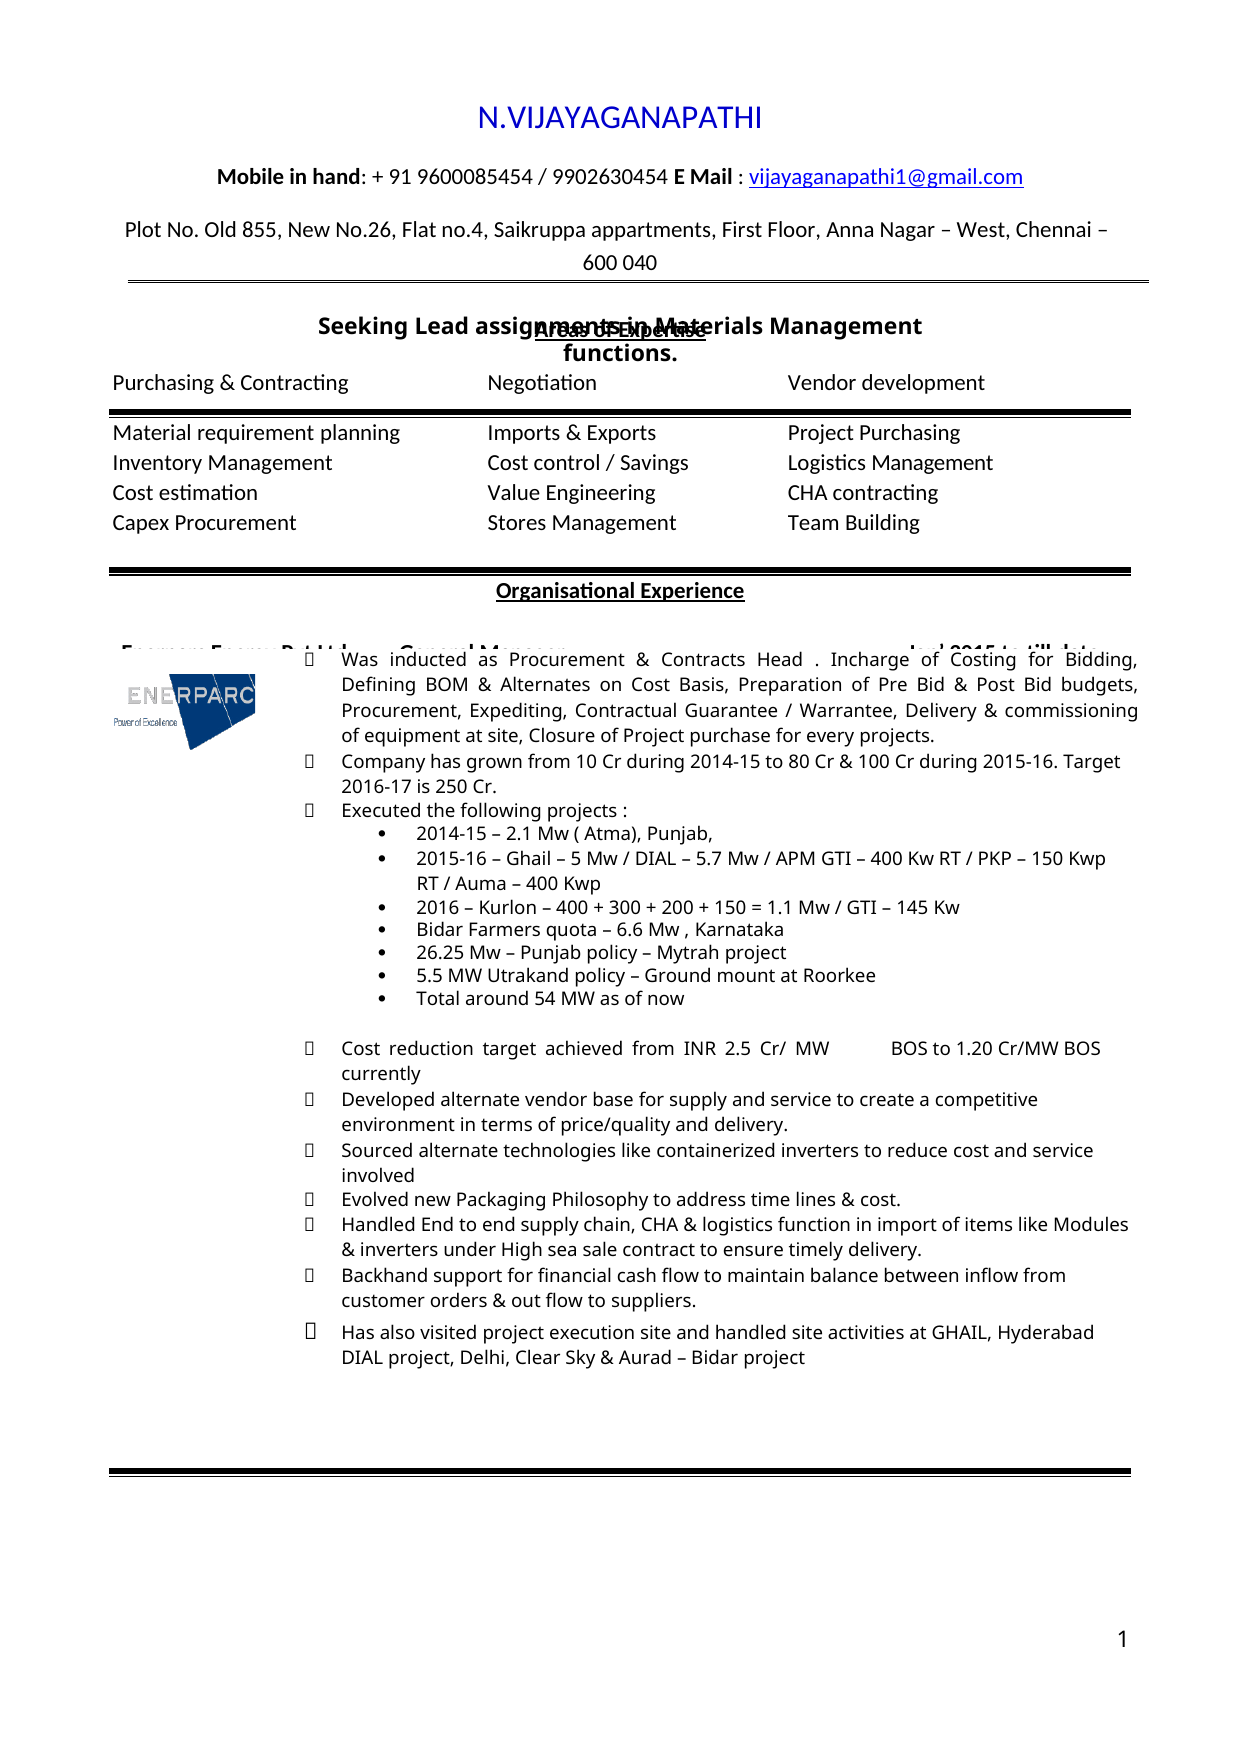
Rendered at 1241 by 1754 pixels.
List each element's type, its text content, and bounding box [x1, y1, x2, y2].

list Total around 54 MW as of now [379, 987, 1151, 1010]
list Developed alternate vendor base for supply and service to create a competitive environment in terms of price/quality and delivery. [304, 1086, 1139, 1137]
text Organisational Experience [214, 562, 1026, 604]
list Company has grown from 10 Cr during 2014-15 to 80 Cr & 100 Cr during 2015-16. Target 2016-17 is 250 Cr. [304, 748, 1139, 799]
list Evolved new Packaging Philosophy to address time lines & cost. [304, 1188, 1151, 1211]
text N.VIJAYAGANAPATHI [214, 96, 1026, 137]
list Bidar Farmers quota – 6.6 Mw , Karnataka [379, 919, 1151, 941]
list 2015-16 – Ghail – 5 Mw / DIAL – 5.7 Mw / APM GTI – 400 Kw RT / PKP – 150 Kwp RT / Auma – 400 Kwp [379, 845, 1139, 896]
text Areas of Expertise [214, 316, 1026, 343]
list 5.5 MW Utrakand policy – Ground mount at Roorkee [379, 964, 1151, 987]
list Backhand support for financial cash flow to maintain balance between inflow from customer orders & out flow to suppliers. [304, 1262, 1139, 1313]
picture [112, 674, 256, 750]
list Cost reduction target achieved from INR 2.5 Cr/ MW BOS to 1.20 Cr/MW BOS currently [304, 1035, 1139, 1086]
list Has also visited project execution site and handled site activities at GHAIL, Hyderabad DIAL project, Delhi, Clear Sky & Aurad – Bidar project [304, 1315, 1139, 1370]
list 26.25 Mw – Punjab policy – Mytrah project [379, 941, 1151, 964]
list Executed the following projects : [304, 799, 1151, 822]
text Mobile in hand: + 91 9600085454 / 9902630454 E Mail : vijayaganapathi1@gmail.com [214, 162, 1026, 191]
list 2016 – Kurlon – 400 + 300 + 200 + 150 = 1.1 Mw / GTI – 145 Kw [379, 896, 1151, 919]
list 2014-15 – 2.1 Mw ( Atma), Punjab, [379, 822, 1151, 845]
list Sourced alternate technologies like containerized inverters to reduce cost and service involved [304, 1137, 1139, 1188]
subtitle Plot No. Old 855, New No.26, Flat no.4, Saikruppa appartments, First Floor, Anna Nagar – West, Chennai – 600 040 [124, 215, 1142, 276]
text Purchasing & Contracting Negotiation Vendor development Material requirement planning Imports & Exports Project Purchasing Inventory Management Cost control / Savings Logistics Management Cost estimation Value Engineering CHA contracting [112, 368, 997, 507]
list Handled End to end supply chain, CHA & logistics function in import of items like Modules & inverters under High sea sale contract to ensure timely delivery. [304, 1211, 1139, 1262]
text Capex Procurement Stores Management Team Building [112, 509, 1151, 536]
list Was inducted as Procurement & Contracts Head . Incharge of Costing for Bidding, Defining BOM & Alternates on Cost Basis, Preparation of Pre Bid & Post Bid budgets, Procurement, Expediting, Contractual Guarantee / Warrantee, Delivery & commissioning of equipment at site, Closure of Project purchase for every projects. [304, 646, 1139, 748]
